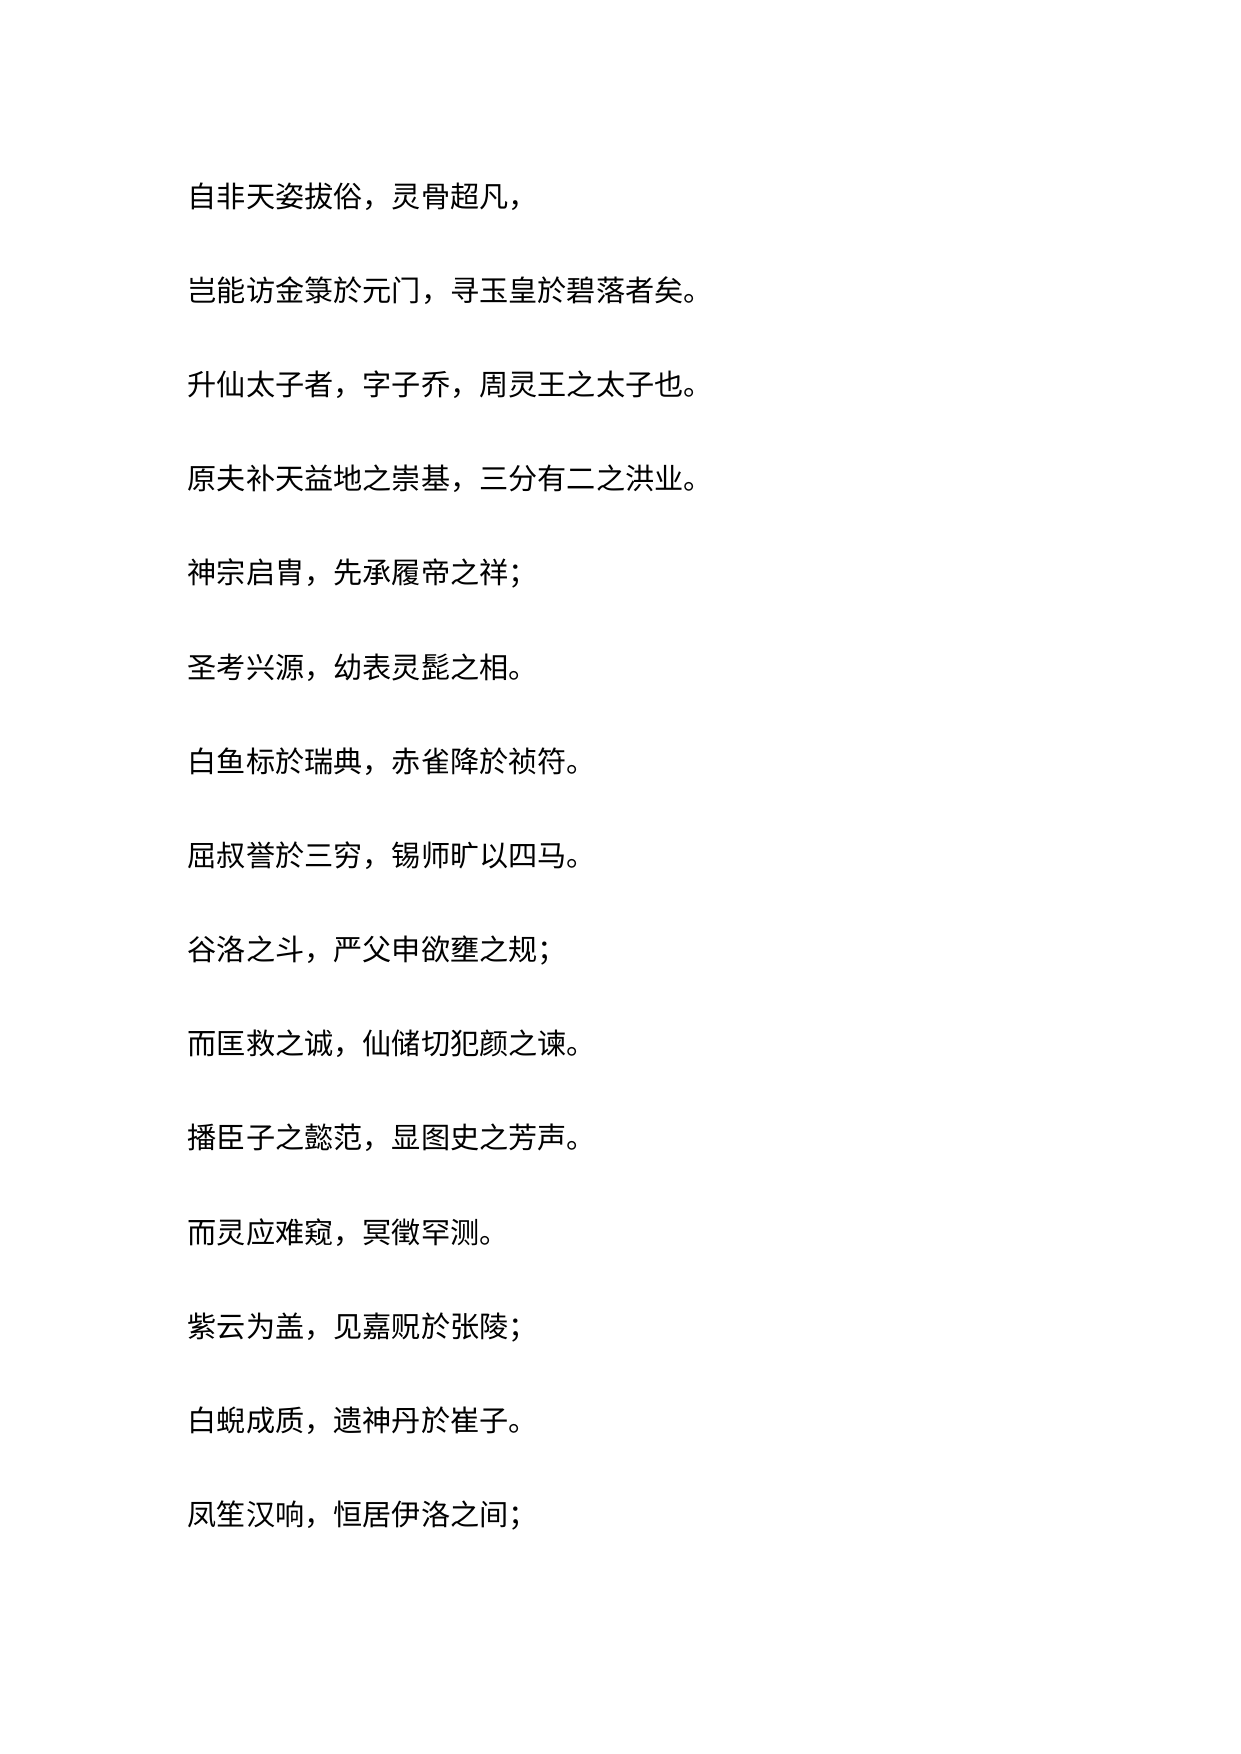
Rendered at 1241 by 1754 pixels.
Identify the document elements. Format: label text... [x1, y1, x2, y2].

text 自非天姿拔俗，灵骨超凡， [187, 162, 1053, 227]
text 谷洛之斗，严父申欲壅之规； [187, 915, 1053, 980]
text 播臣子之懿范，显图史之芳声。 [187, 1104, 1053, 1169]
text 白鱼标於瑞典，赤雀降於祯符。 [187, 727, 1053, 792]
text 圣考兴源，幼表灵髭之相。 [187, 633, 1053, 698]
text 屈叔誉於三穷，锡师旷以四马。 [187, 821, 1053, 886]
text 凤笙汉响，恒居伊洛之间； [187, 1480, 1053, 1545]
text 而灵应难窥，冥徵罕测。 [187, 1198, 1053, 1263]
text 升仙太子者，字子乔，周灵王之太子也。 [187, 350, 1053, 415]
text 紫云为盖，见嘉贶於张陵； [187, 1292, 1053, 1357]
text 白蜺成质，遗神丹於崔子。 [187, 1386, 1053, 1451]
text 岂能访金箓於元门，寻玉皇於碧落者矣。 [187, 256, 1053, 321]
text 神宗启胄，先承履帝之祥； [187, 539, 1053, 604]
text 而匡救之诚，仙储切犯颜之谏。 [187, 1009, 1053, 1074]
text 原夫补天益地之崇基，三分有二之洪业。 [187, 444, 1053, 509]
